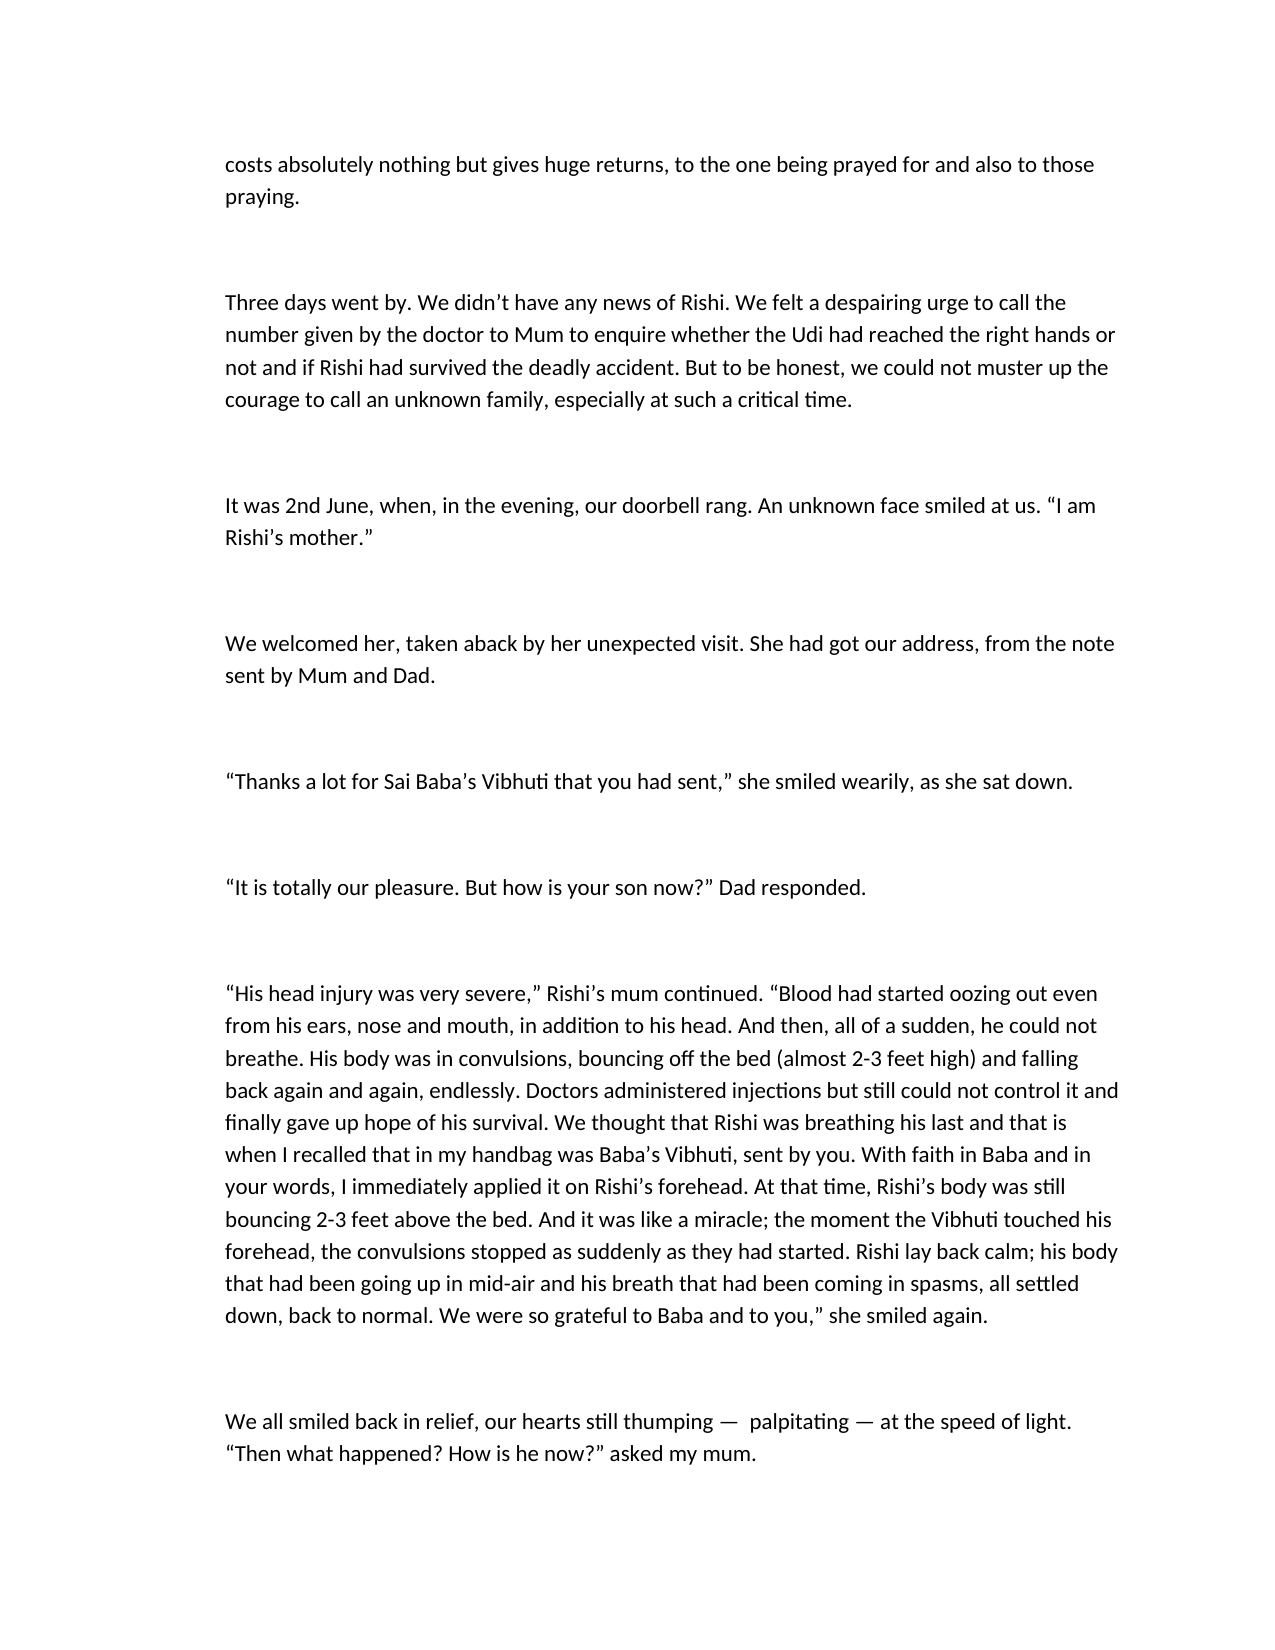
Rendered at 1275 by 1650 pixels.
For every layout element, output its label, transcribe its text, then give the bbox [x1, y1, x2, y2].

text Three days went by. We didn’t have any news of Rishi. We felt a despairing urge to call the number given by the doctor to Mum to enquire whether the Udi had reached the right hands or not and if Rishi had survived the deadly accident. But to be honest, we could not muster up the courage to call an unknown family, especially at such a critical time. [225, 288, 1125, 413]
text “His head injury was very severe,” Rishi’s mum continued. “Blood had started oozing out even from his ears, nose and mouth, in addition to his head. And then, all of a sudden, he could not breathe. His body was in convulsions, bouncing off the bed (almost 2-3 feet high) and falling back again and again, endlessly. Doctors administered injections but still could not control it and finally gave up hope of his survival. We thought that Rishi was breathing his last and that is when I recalled that in my handbag was Baba’s Vibhuti, sent by you. With faith in Baba and in your words, I immediately applied it on Rishi’s forehead. At that time, Rishi’s body was still bouncing 2-3 feet above the bed. And it was like a miracle; the moment the Vibhuti touched his forehead, the convulsions stopped as suddenly as they had started. Rishi lay back calm; his body that had been going up in mid-air and his breath that had been coming in spasms, all settled down, back to normal. We were so grateful to Baba and to you,” she smiled again. [225, 979, 1125, 1329]
text We welcomed her, taken aback by her unexpected visit. She had got our address, from the note sent by Mum and Dad. [225, 629, 1125, 689]
text We all smiled back in relief, our hearts still thumping — palpitating — at the speed of light. “Then what happened? How is he now?” asked my mum. [225, 1407, 1125, 1467]
text “It is totally our pleasure. But how is your son now?” Dad responded. [225, 873, 1125, 901]
text It was 2nd June, when, in the evening, our doorbell rang. An unknown face smiled at us. “I am Rishi’s mother.” [225, 491, 1125, 551]
text “Thanks a lot for Sai Baba’s Vibhuti that you had sent,” she smiled wearily, as she sat down. [225, 767, 1125, 795]
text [225, 150, 1125, 210]
